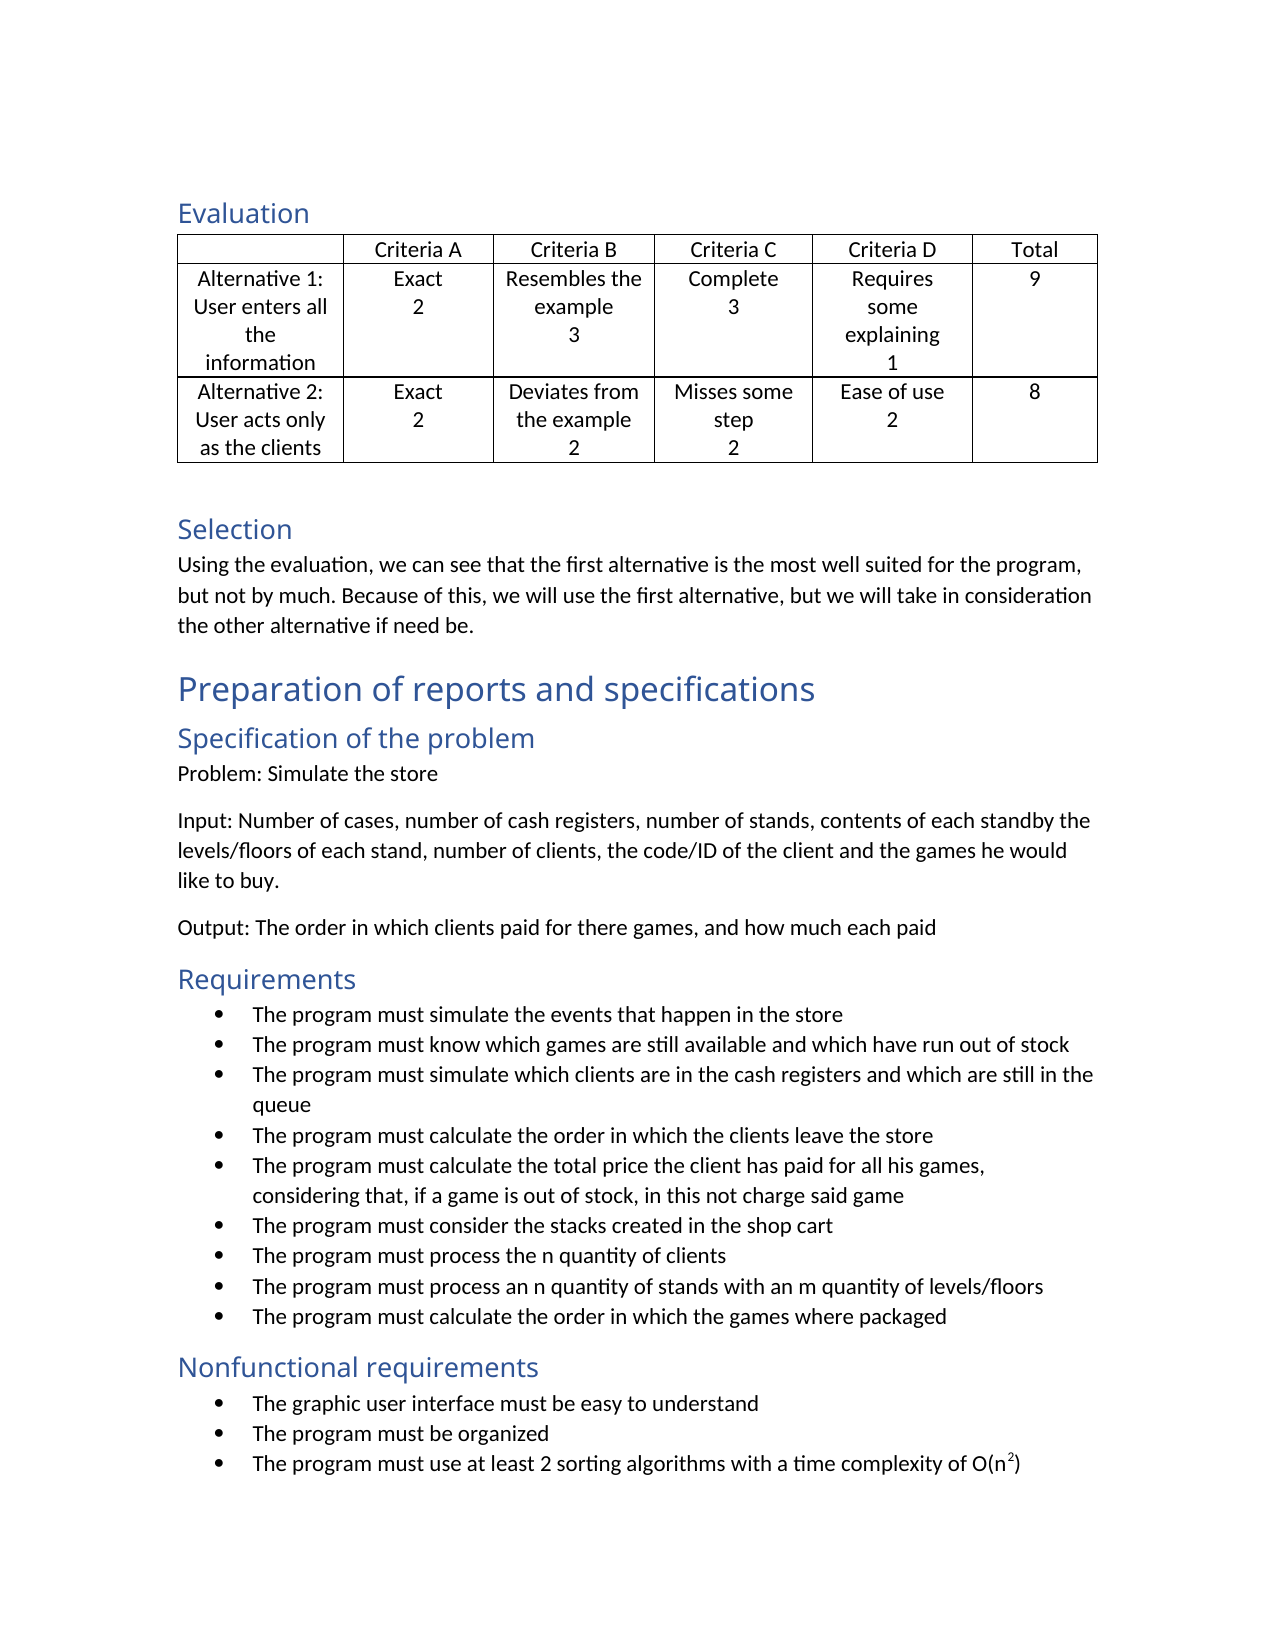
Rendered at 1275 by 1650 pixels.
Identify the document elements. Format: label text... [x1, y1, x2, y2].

table_cell Exact 2 [344, 378, 493, 462]
subtitle Requirements [177, 960, 1098, 997]
text Output: The order in which clients paid for there games, and how much each paid [177, 913, 1098, 941]
table_cell Deviates from the example 2 [494, 378, 654, 462]
table_cell 8 [973, 378, 1097, 462]
list The program must be organized [215, 1419, 1098, 1447]
list The program must use at least 2 sorting algorithms with a time complexity of O(n2) [215, 1449, 1098, 1477]
subtitle Selection [177, 511, 1098, 548]
table_cell Exact 2 [344, 264, 493, 376]
subtitle Nonfunctional requirements [177, 1349, 1098, 1386]
table_header [178, 235, 343, 263]
list The program must know which games are still available and which have run out of stock [215, 1030, 1098, 1058]
list The program must consider the stacks created in the shop cart [215, 1211, 1098, 1239]
list The program must simulate the events that happen in the store [215, 1000, 1098, 1028]
list The program must process the n quantity of clients [215, 1242, 1098, 1269]
list The program must simulate which clients are in the cash registers and which are still in the queue [215, 1060, 1098, 1118]
table_cell Ease of use 2 [813, 378, 972, 462]
table_cell Resembles the example 3 [494, 264, 654, 376]
list The program must calculate the total price the client has paid for all his games, considering that, if a game is out of stock, in this not charge said game [215, 1151, 1098, 1209]
subtitle Evaluation [177, 194, 1098, 231]
table_header Total [973, 235, 1097, 263]
table_cell 9 [973, 264, 1097, 376]
table_cell Alternative 2: User acts only as the clients [178, 378, 343, 462]
list The program must calculate the order in which the games where packaged [215, 1302, 1098, 1330]
table_header Criteria A [344, 235, 493, 263]
table_header Criteria B [494, 235, 654, 263]
table_cell Complete 3 [655, 264, 812, 376]
text Input: Number of cases, number of cash registers, number of stands, contents of each standby the levels/floors of each stand, number of clients, the code/ID of the client and the games he would like to buy. [177, 806, 1098, 894]
table_header Criteria C [655, 235, 812, 263]
table_cell Requires some explaining 1 [813, 264, 972, 376]
text Problem: Simulate the store [177, 759, 1098, 787]
list The program must calculate the order in which the clients leave the store [215, 1121, 1098, 1149]
subtitle Specification of the problem [177, 719, 1098, 756]
list The program must process an n quantity of stands with an m quantity of levels/floors [215, 1272, 1098, 1300]
table_header Criteria D [813, 235, 972, 263]
subtitle Preparation of reports and specifications [177, 666, 1098, 712]
table_cell Alternative 1: User enters all the information [178, 264, 343, 376]
table_cell Misses some step 2 [655, 378, 812, 462]
list The graphic user interface must be easy to understand [215, 1389, 1098, 1417]
text Using the evaluation, we can see that the first alternative is the most well suited for the program, but not by much. Because of this, we will use the first alternative, but we will take in consideration the other alternative if need be. [177, 551, 1098, 639]
